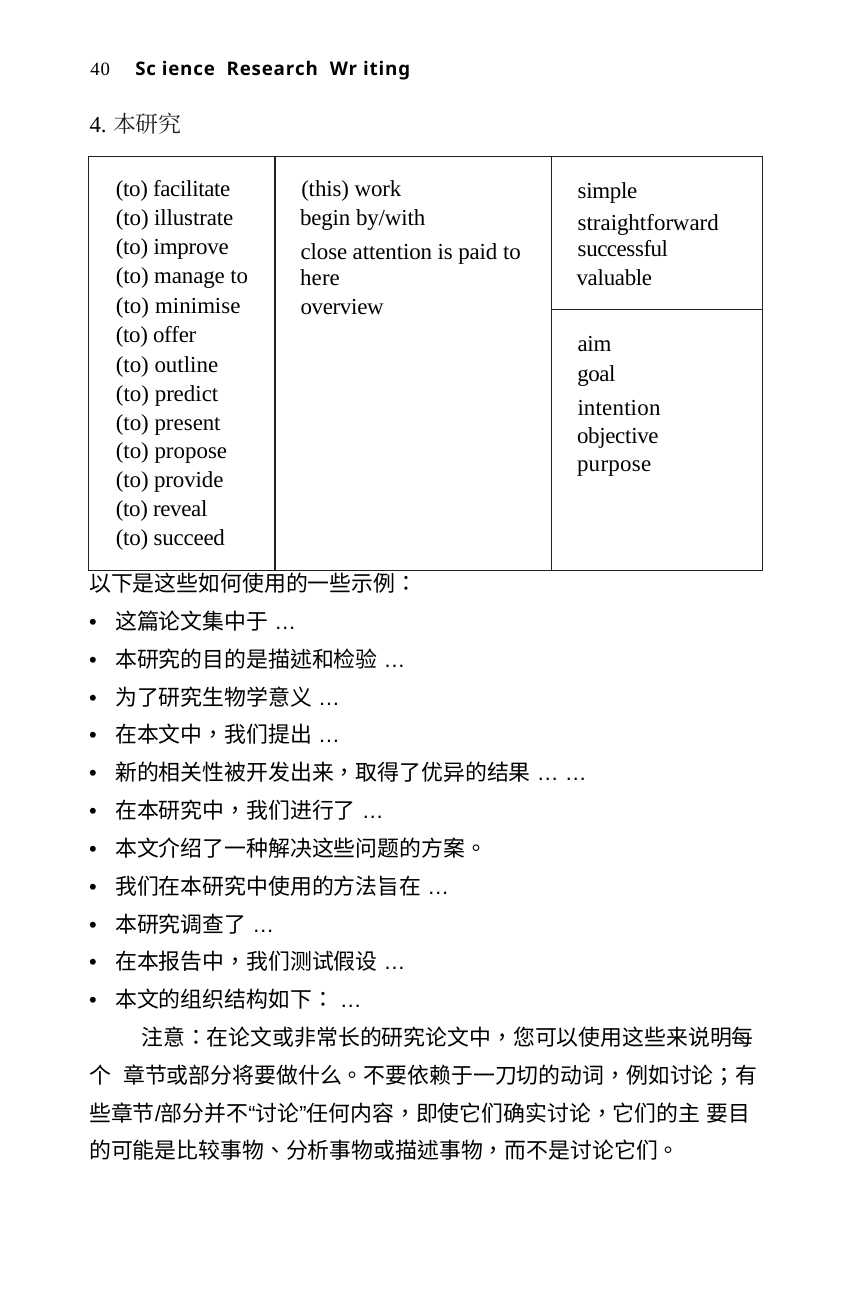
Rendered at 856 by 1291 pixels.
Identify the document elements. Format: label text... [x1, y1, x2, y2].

text • 新的相关性被开发出来，取得了优异的结果 … … [89, 760, 764, 785]
text • 我们在本研究中使用的方法旨在 … [89, 874, 764, 899]
text 4. 本研究 [89, 116, 764, 136]
text 注意：在论文或非常长的研究论文中，您可以使用这些来说明每个 章节或部分将要做什么。不要依赖于一刀切的动词，例如讨论；有 些章节/部分并不“讨论”任何内容，即使它们确实讨论，它们的主 要目的可能是比较事物、分析事物或描述事物，而不是讨论它们。 [89, 1025, 764, 1163]
text • 本文介绍了一种解决这些问题的方案。 [89, 836, 764, 861]
text • 在本研究中，我们进行了 … [89, 798, 764, 823]
table_header (this) work begin by/with close attention is paid to here overview [276, 157, 551, 570]
text • 本研究的目的是描述和检验 … [89, 647, 764, 672]
text 40 Sc ience Research Wr iting [90, 58, 764, 80]
text • 这篇论文集中于 … [89, 609, 764, 634]
text • 本研究调查了 … [89, 911, 764, 937]
text • 在本报告中，我们测试假设 … [89, 949, 764, 974]
text • 在本文中，我们提出 … [89, 722, 764, 748]
table_header (to) facilitate (to) illustrate (to) improve (to) manage to (to) minimise (to) offer (to) outline (to) predict (to) present (to) propose (to) provide (to) reveal (to) succeed [89, 157, 274, 570]
table_header simple straightforward successful valuable [552, 157, 762, 309]
table_cell aim goal intention objective purpose [552, 310, 762, 570]
text • 为了研究生物学意义 … [89, 684, 764, 710]
text 以下是这些如何使用的一些示例： [89, 571, 764, 596]
text • 本文的组织结构如下： … [89, 987, 764, 1012]
